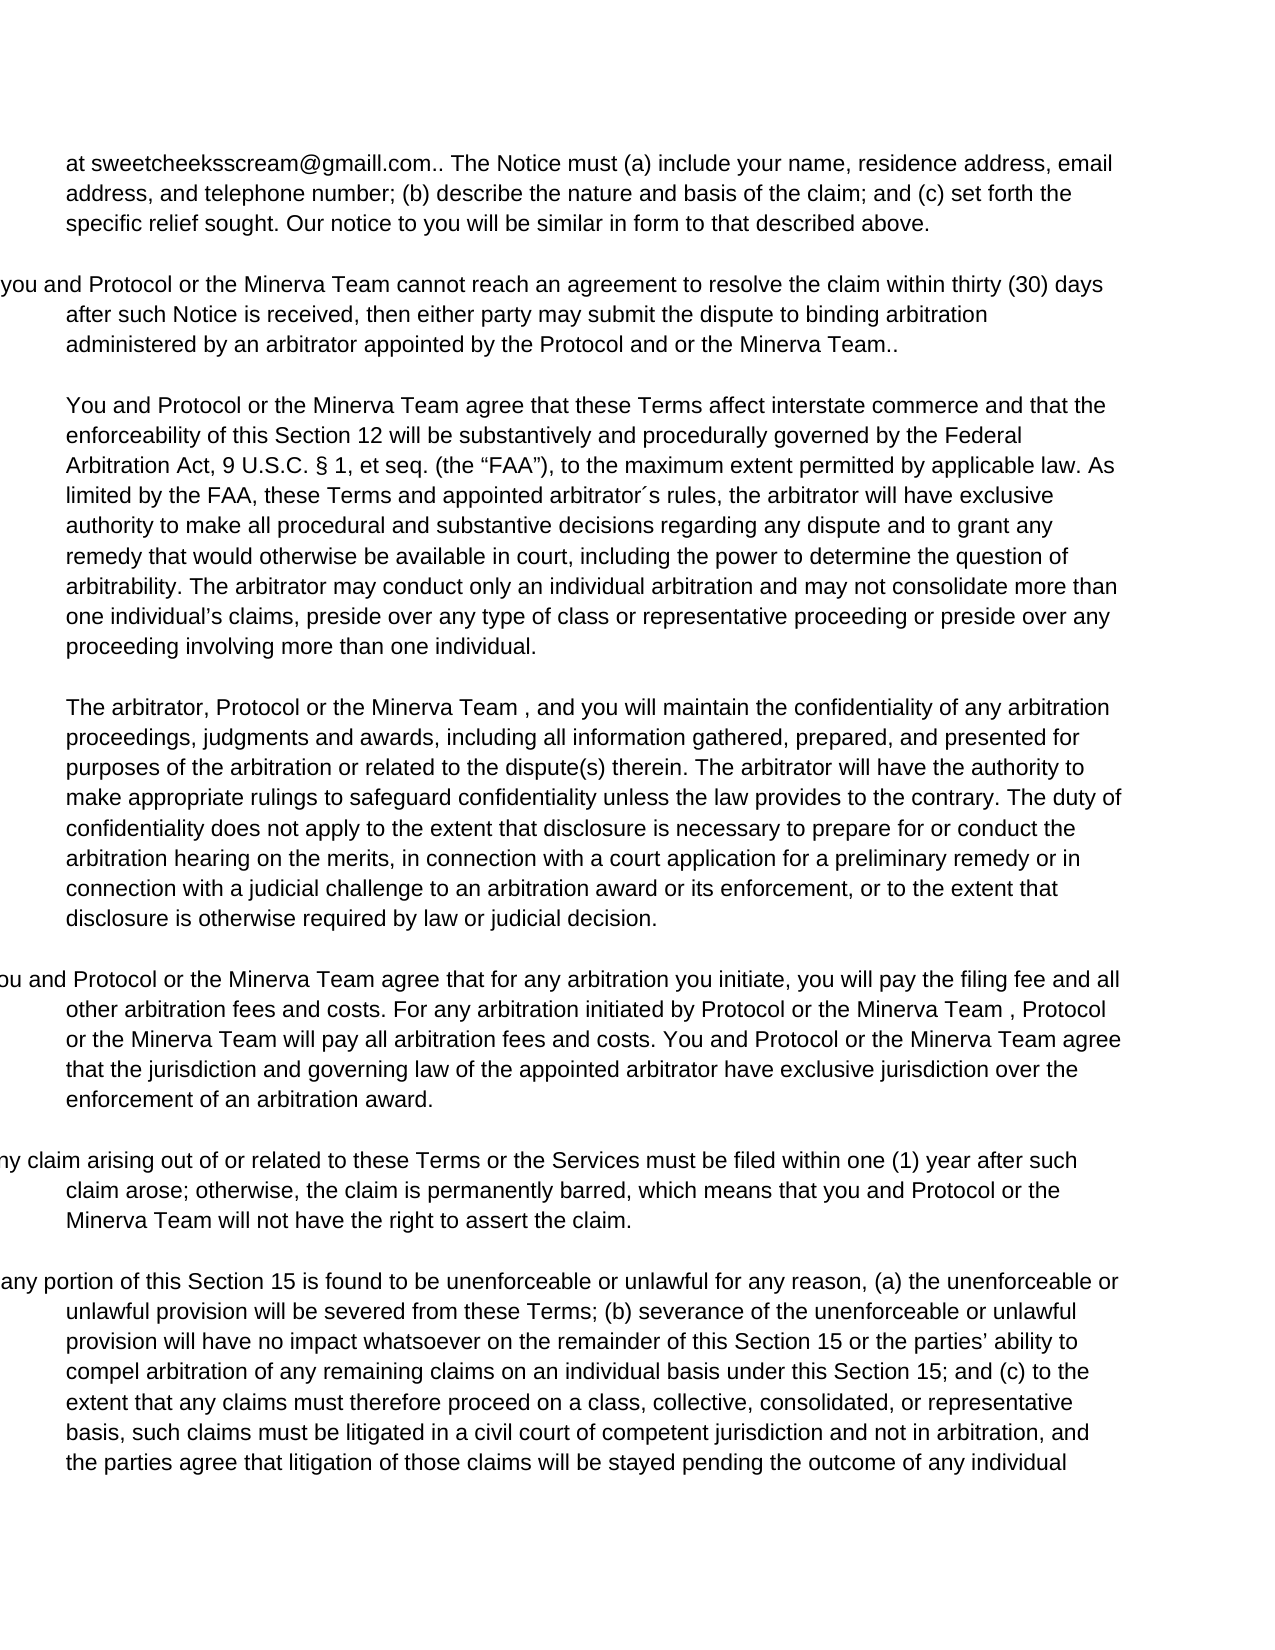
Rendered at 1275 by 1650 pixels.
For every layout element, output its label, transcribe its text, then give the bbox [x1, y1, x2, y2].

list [0, 150, 1125, 237]
list If you and Protocol or the Minerva Team cannot reach an agreement to resolve the claim within thirty (30) days after such Notice is received, then either party may submit the dispute to binding arbitration administered by an arbitrator appointed by the Protocol and or the Minerva Team.. [0, 271, 1125, 358]
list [0, 1268, 1125, 1475]
list You and Protocol or the Minerva Team agree that for any arbitration you initiate, you will pay the filing fee and all other arbitration fees and costs. For any arbitration initiated by Protocol or the Minerva Team , Protocol or the Minerva Team will pay all arbitration fees and costs. You and Protocol or the Minerva Team agree that the jurisdiction and governing law of the appointed arbitrator have exclusive jurisdiction over the enforcement of an arbitration award. [0, 966, 1125, 1143]
list The arbitrator, Protocol or the Minerva Team , and you will maintain the confidentiality of any arbitration proceedings, judgments and awards, including all information gathered, prepared, and presented for purposes of the arbitration or related to the dispute(s) therein. The arbitrator will have the authority to make appropriate rulings to safeguard confidentiality unless the law provides to the contrary. The duty of confidentiality does not apply to the extent that disclosure is necessary to prepare for or conduct the arbitration hearing on the merits, in connection with a court application for a preliminary remedy or in connection with a judicial challenge to an arbitration award or its enforcement, or to the extent that disclosure is otherwise required by law or judicial decision. [0, 663, 1125, 962]
list You and Protocol or the Minerva Team agree that these Terms affect interstate commerce and that the enforceability of this Section 12 will be substantively and procedurally governed by the Federal Arbitration Act, 9 U.S.C. § 1, et seq. (the “FAA”), to the maximum extent permitted by applicable law. As limited by the FAA, these Terms and appointed arbitrator´s rules, the arbitrator will have exclusive authority to make all procedural and substantive decisions regarding any dispute and to grant any remedy that would otherwise be available in court, including the power to determine the question of arbitrability. The arbitrator may conduct only an individual arbitration and may not consolidate more than one individual’s claims, preside over any type of class or representative proceeding or preside over any proceeding involving more than one individual. [0, 361, 1125, 660]
list Any claim arising out of or related to these Terms or the Services must be filed within one (1) year after such claim arose; otherwise, the claim is permanently barred, which means that you and Protocol or the Minerva Team will not have the right to assert the claim. [0, 1147, 1125, 1264]
